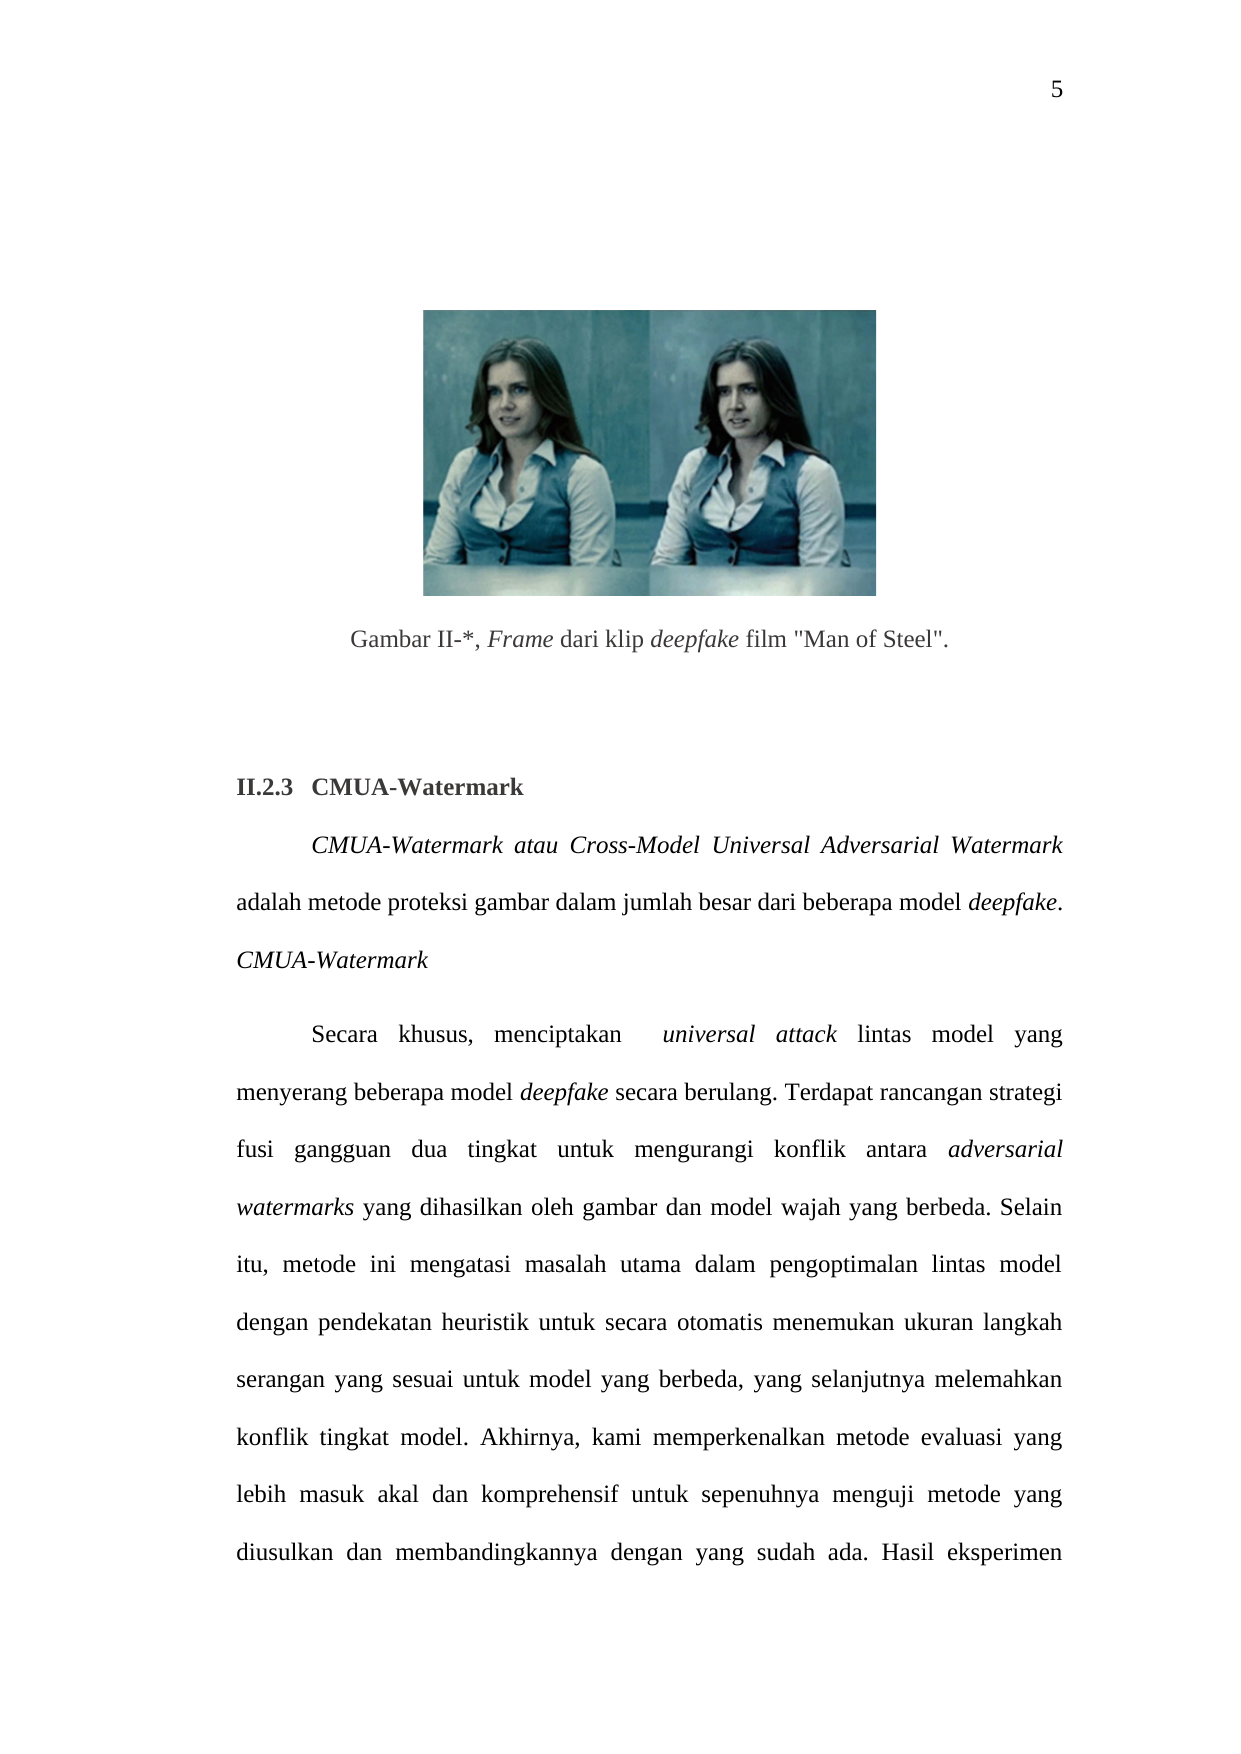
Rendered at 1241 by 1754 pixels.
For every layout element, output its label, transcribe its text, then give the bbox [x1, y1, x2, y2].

text CMUA-Watermark atau Cross-Model Universal Adversarial Watermark adalah metode proteksi gambar dalam jumlah besar dari beberapa model deepfake. CMUA-Watermark [236, 830, 1063, 974]
subtitle CMUA-Watermark [236, 772, 1063, 801]
picture [423, 310, 877, 596]
